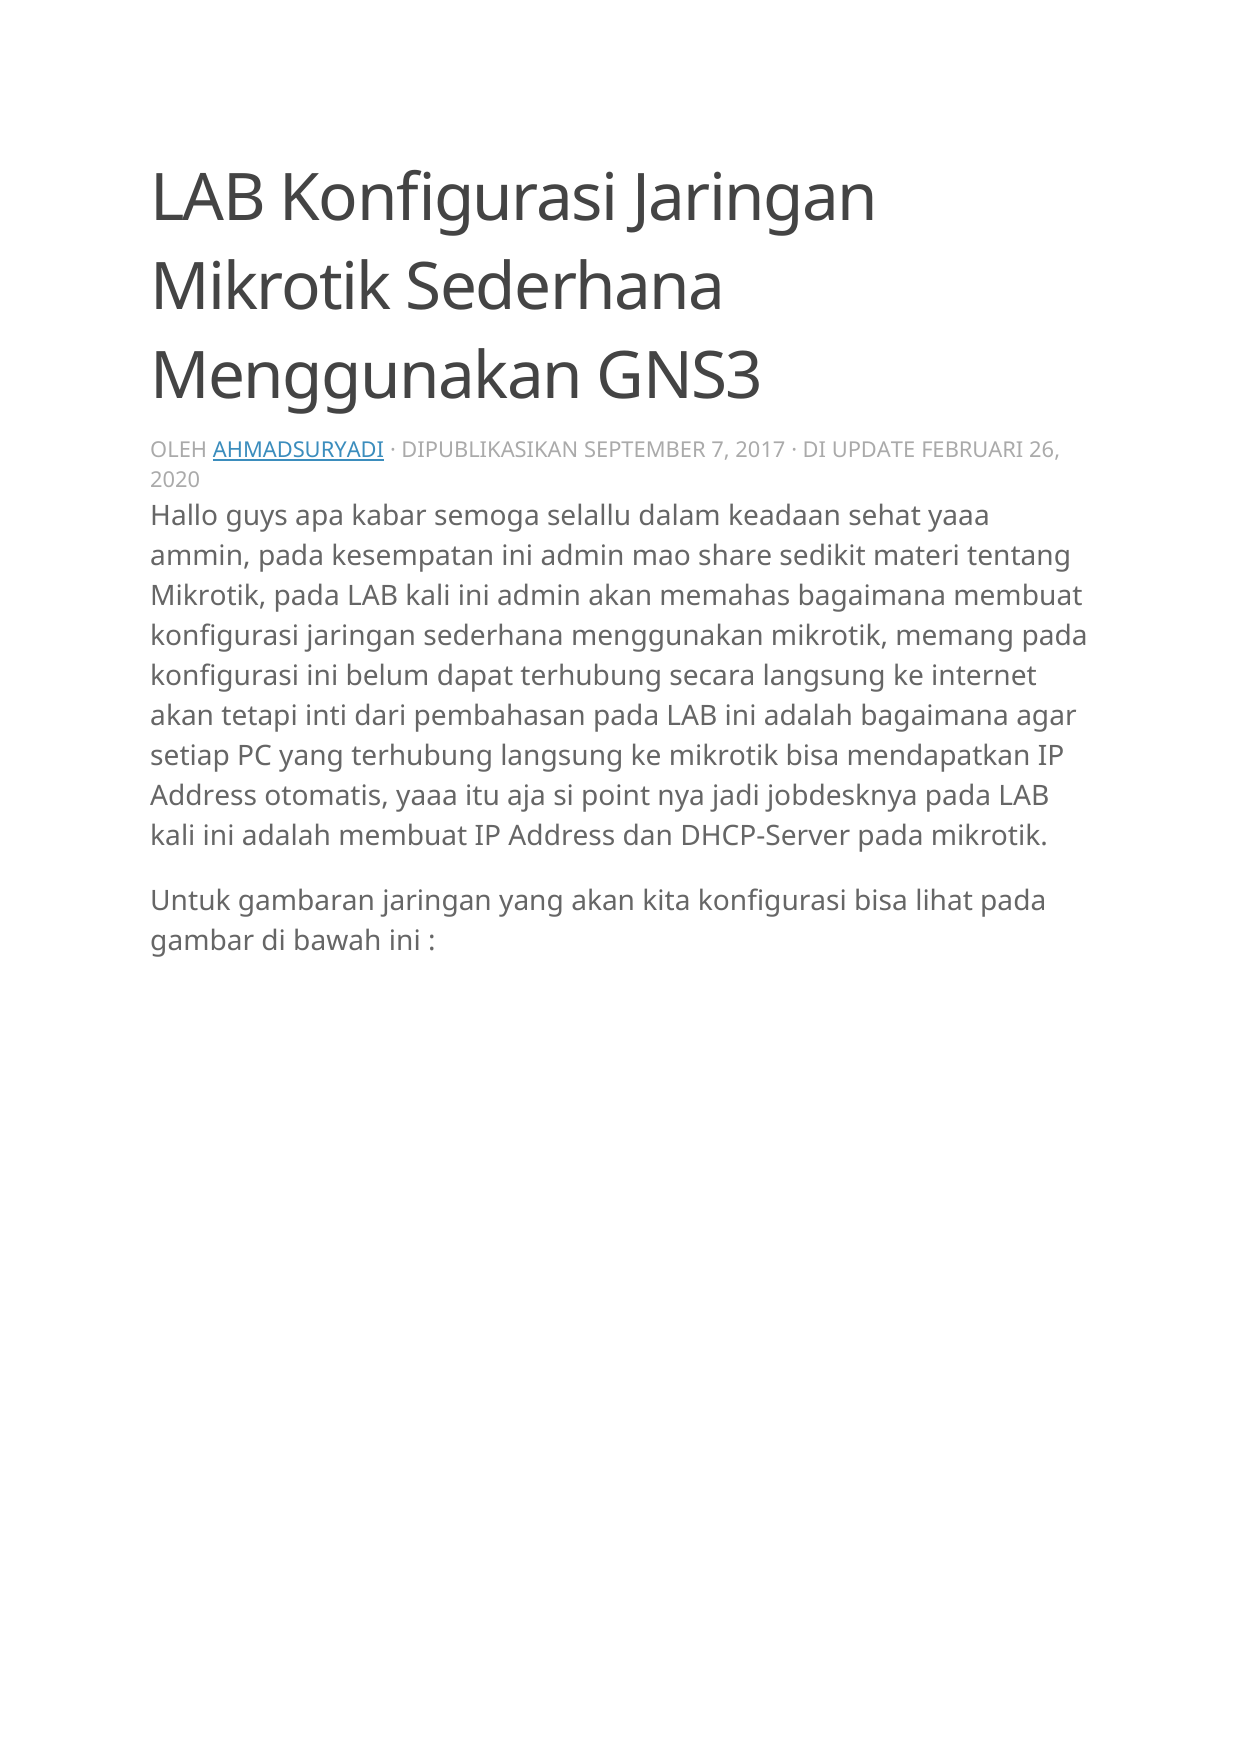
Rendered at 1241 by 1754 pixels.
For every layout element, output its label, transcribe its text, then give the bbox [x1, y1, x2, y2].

text OLEH AHMADSURYADI · DIPUBLIKASIKAN SEPTEMBER 7, 2017 · DI UPDATE FEBRUARI 26, 2020 [150, 434, 1090, 493]
text LAB Konfigurasi Jaringan Mikrotik Sederhana Menggunakan GNS3 [150, 150, 1090, 418]
text Untuk gambaran jaringan yang akan kita konfigurasi bisa lihat pada gambar di bawah ini : [150, 878, 1090, 958]
text Hallo guys apa kabar semoga selallu dalam keadaan sehat yaaa ammin, pada kesempatan ini admin mao share sedikit materi tentang Mikrotik, pada LAB kali ini admin akan memahas bagaimana membuat konfigurasi jaringan sederhana menggunakan mikrotik, memang pada konfigurasi ini belum dapat terhubung secara langsung ke internet akan tetapi inti dari pembahasan pada LAB ini adalah bagaimana agar setiap PC yang terhubung langsung ke mikrotik bisa mendapatkan IP Address otomatis, yaaa itu aja si point nya jadi jobdesknya pada LAB kali ini adalah membuat IP Address dan DHCP-Server pada mikrotik. [150, 493, 1090, 853]
